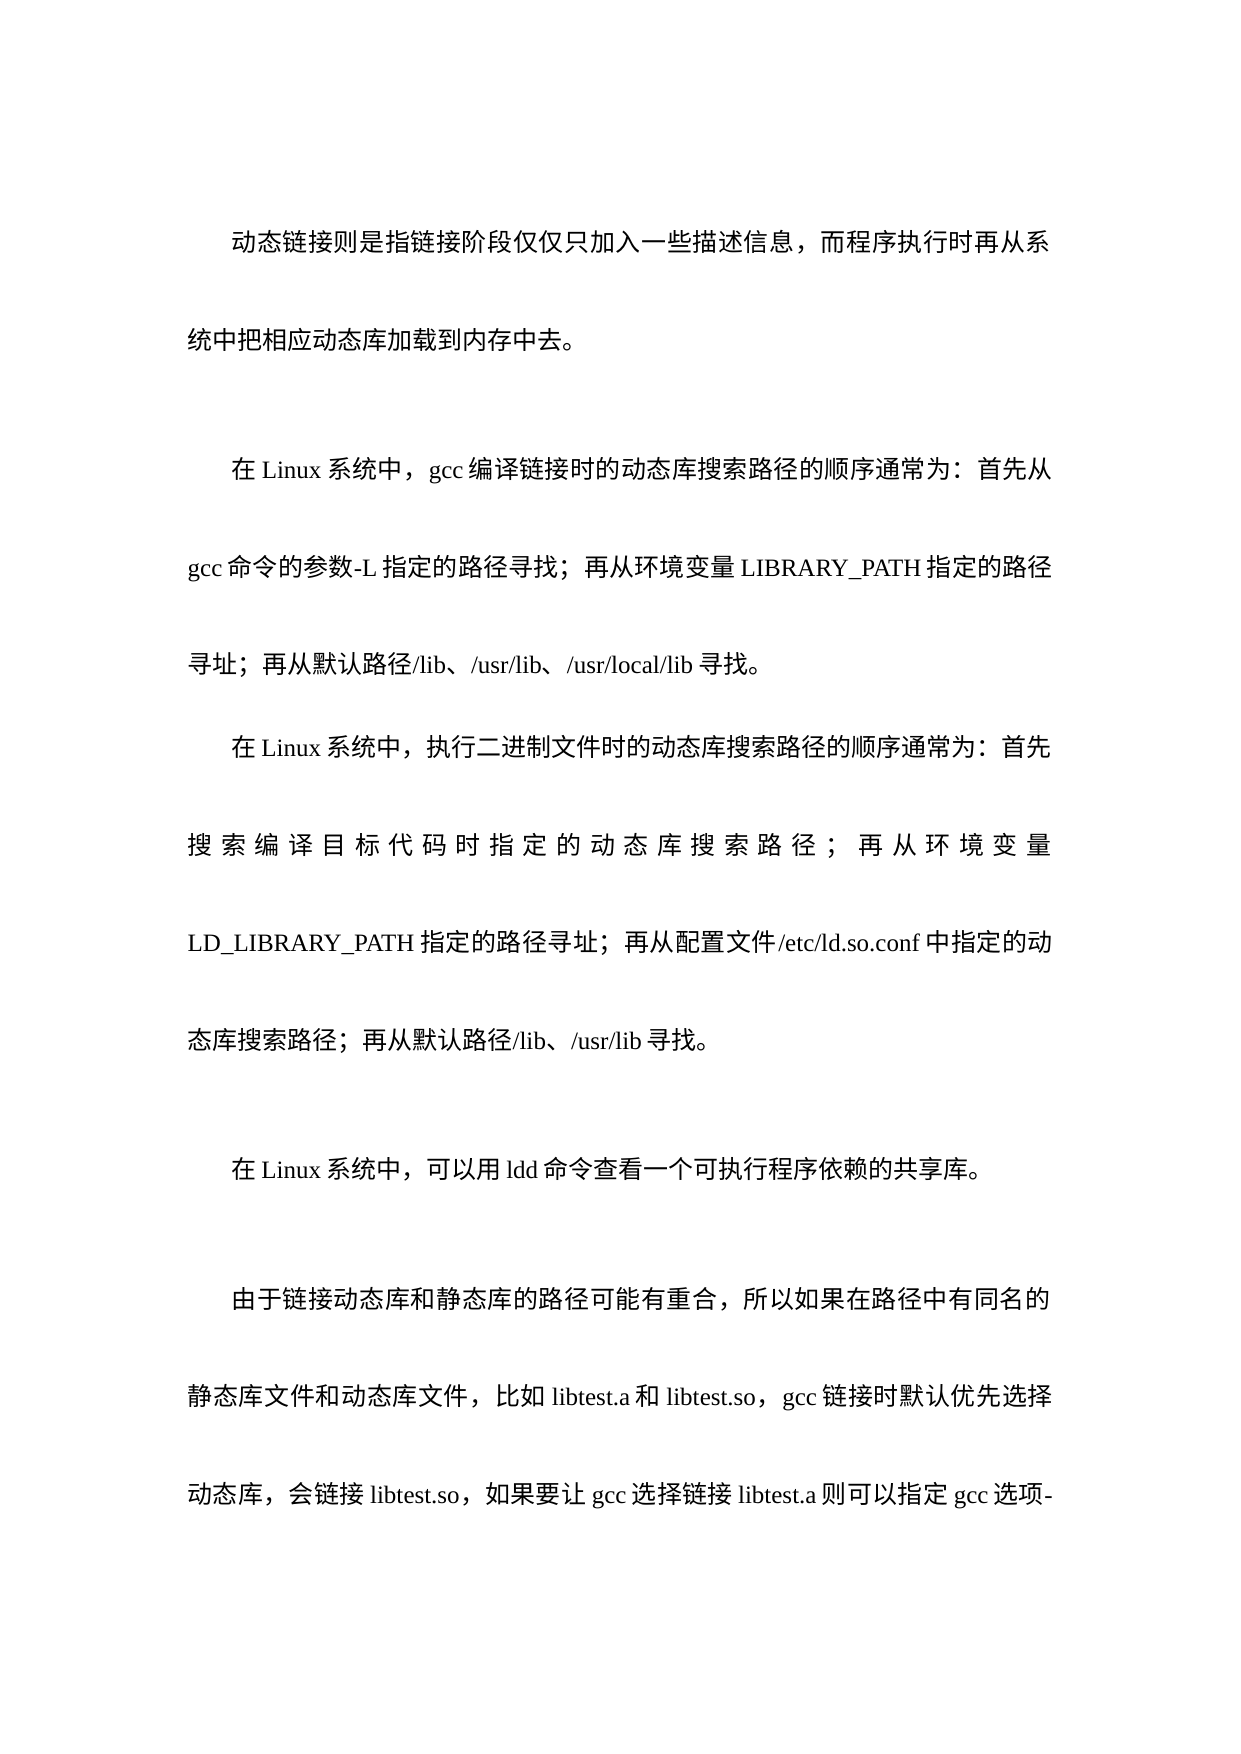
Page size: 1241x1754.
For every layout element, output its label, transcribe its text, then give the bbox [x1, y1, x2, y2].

text 在Linux系统中，可以用ldd命令查看一个可执行程序依赖的共享库。 [187, 1135, 1053, 1200]
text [187, 1265, 1053, 1525]
text 动态链接则是指链接阶段仅仅只加入一些描述信息，而程序执行时再从系统中把相应动态库加载到内存中去。 [187, 208, 1053, 371]
text 在Linux系统中，gcc编译链接时的动态库搜索路径的顺序通常为：首先从gcc命令的参数-L指定的路径寻找；再从环境变量LIBRARY_PATH指定的路径寻址；再从默认路径/lib、/usr/lib、/usr/local/lib寻找。 [187, 435, 1053, 695]
text 在Linux系统中，执行二进制文件时的动态库搜索路径的顺序通常为：首先搜索编译目标代码时指定的动态库搜索路径；再从环境变量LD_LIBRARY_PATH指定的路径寻址；再从配置文件/etc/ld.so.conf中指定的动态库搜索路径；再从默认路径/lib、/usr/lib寻找。 [187, 713, 1053, 1071]
